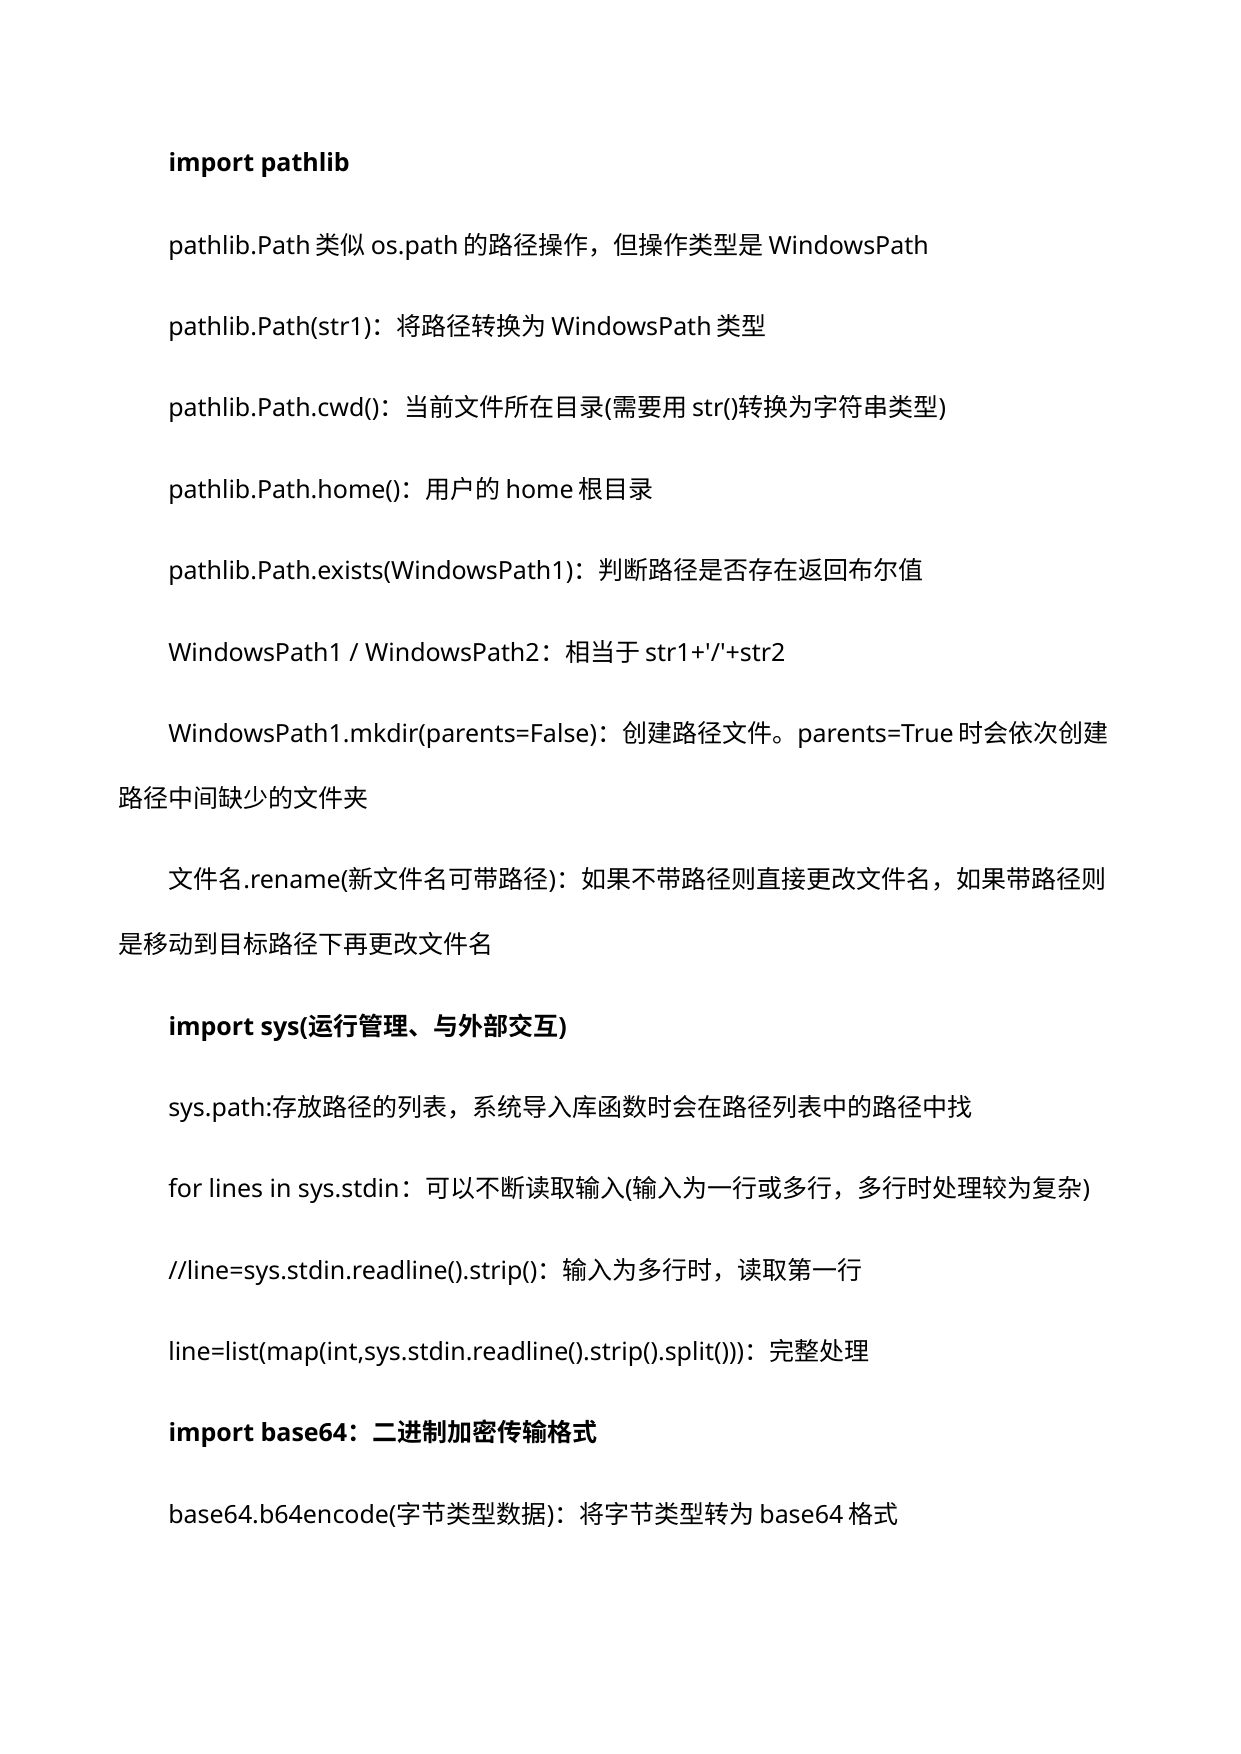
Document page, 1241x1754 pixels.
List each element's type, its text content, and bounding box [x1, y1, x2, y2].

text sys.path:存放路径的列表，系统导入库函数时会在路径列表中的路径中找 [118, 1073, 1122, 1138]
text for lines in sys.stdin：可以不断读取输入(输入为一行或多行，多行时处理较为复杂) [118, 1154, 1122, 1219]
text //line=sys.stdin.readline().strip()：输入为多行时，读取第一行 [118, 1236, 1122, 1301]
list WindowsPath1.mkdir(parents=False)：创建路径文件。parents=True时会依次创建路径中间缺少的文件夹 [118, 699, 1122, 829]
list WindowsPath1 / WindowsPath2：相当于str1+'/'+str2 [118, 618, 1122, 683]
list pathlib.Path.home()：用户的home根目录 [118, 455, 1122, 520]
list import pathlib [118, 129, 1122, 194]
list pathlib.Path(str1)：将路径转换为WindowsPath类型 [118, 292, 1122, 357]
list pathlib.Path.cwd()：当前文件所在目录(需要用str()转换为字符串类型) [118, 373, 1122, 438]
list import base64：二进制加密传输格式 [118, 1398, 1122, 1463]
list pathlib.Path类似os.path的路径操作，但操作类型是WindowsPath [118, 211, 1122, 276]
list import sys(运行管理、与外部交互) [118, 992, 1122, 1057]
list pathlib.Path.exists(WindowsPath1)：判断路径是否存在返回布尔值 [118, 536, 1122, 601]
list 文件名.rename(新文件名可带路径)：如果不带路径则直接更改文件名，如果带路径则是移动到目标路径下再更改文件名 [118, 845, 1122, 975]
text line=list(map(int,sys.stdin.readline().strip().split()))：完整处理 [118, 1317, 1122, 1382]
list base64.b64encode(字节类型数据)：将字节类型转为base64格式 [118, 1480, 1122, 1545]
